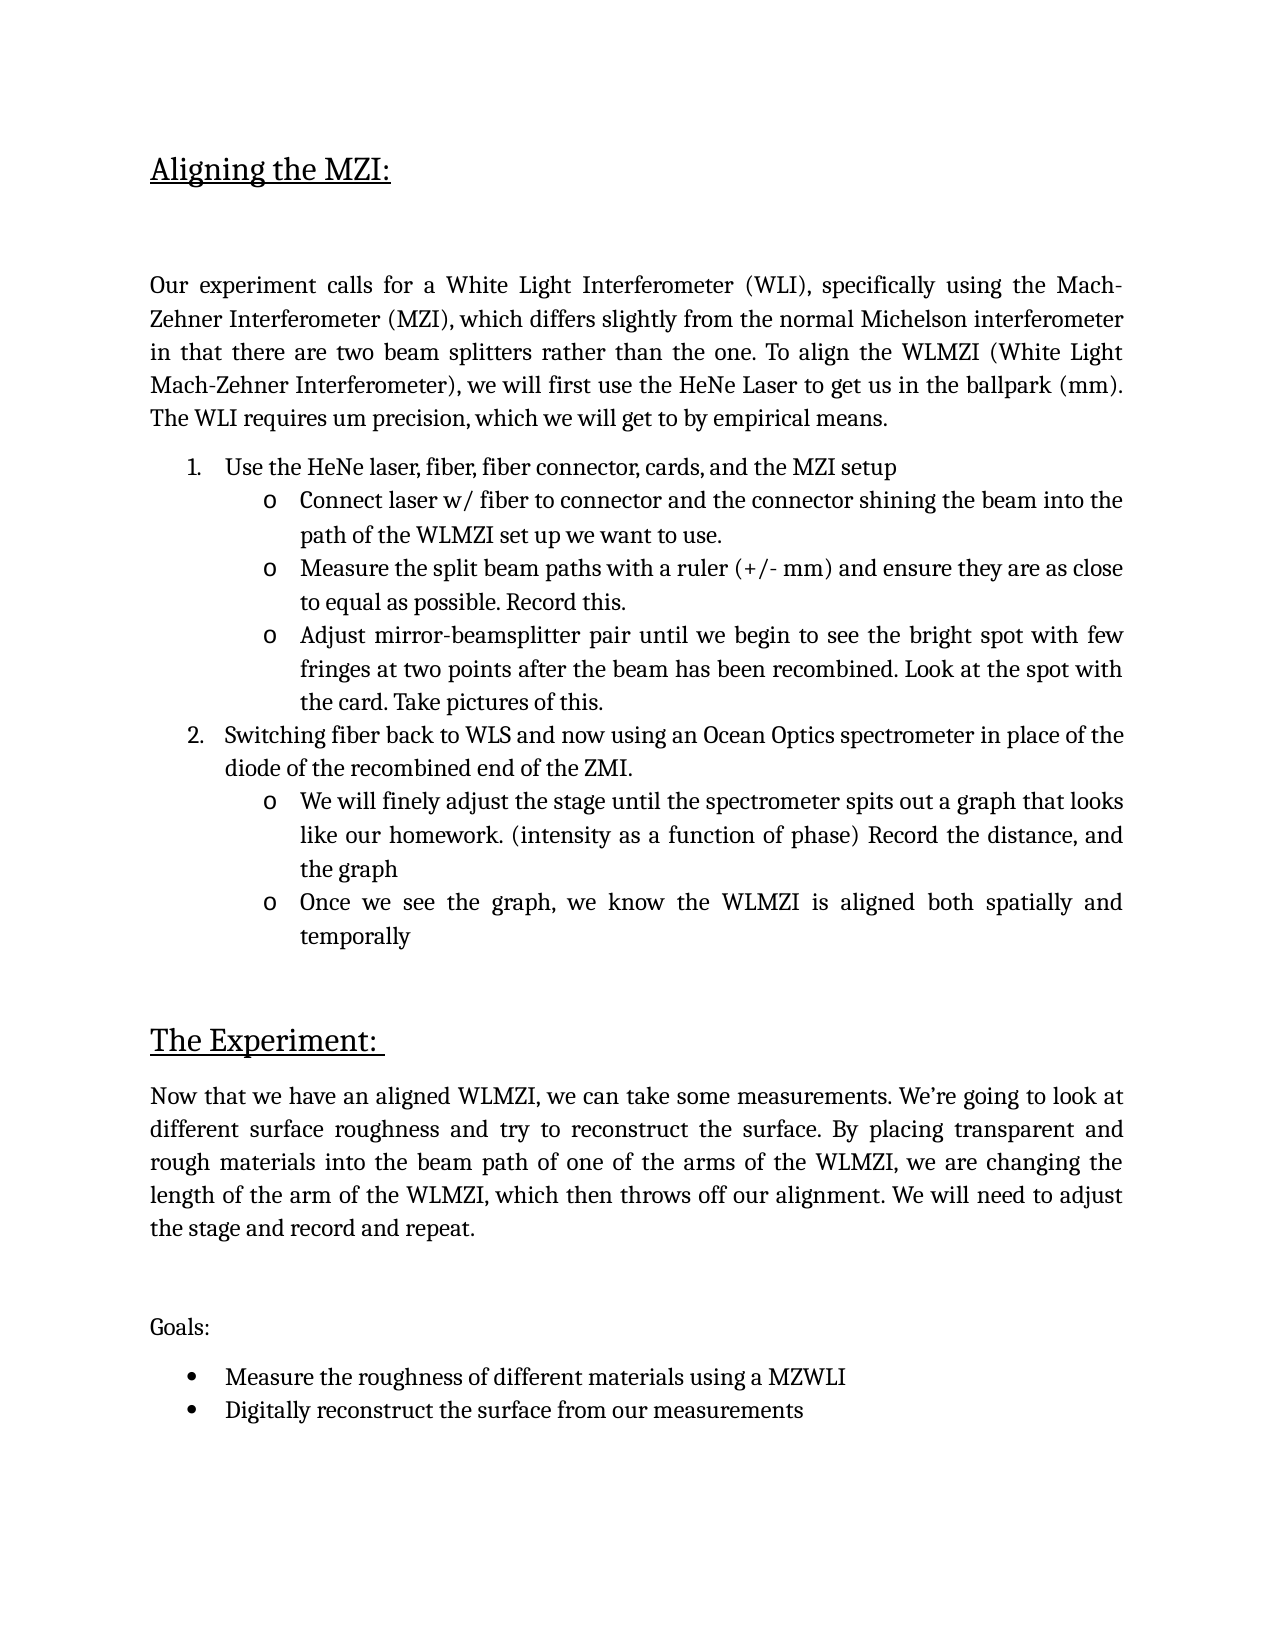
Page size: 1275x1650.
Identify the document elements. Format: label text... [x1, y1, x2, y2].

text The Experiment: [150, 1021, 1125, 1059]
text Goals: [150, 1313, 1125, 1342]
text Now that we have an aligned WLMZI, we can take some measurements. We’re going to look at different surface roughness and try to reconstruct the surface. By placing transparent and rough materials into the beam path of one of the arms of the WLMZI, we are changing the length of the arm of the WLMZI, which then throws off our alignment. We will need to adjust the stage and record and repeat. [150, 1082, 1125, 1243]
list Switching fiber back to WLS and now using an Ocean Optics spectrometer in place of the diode of the recombined end of the ZMI. [187, 721, 1125, 783]
list Digitally reconstruct the surface from our measurements [187, 1396, 1125, 1425]
text Our experiment calls for a White Light Interferometer (WLI), specifically using the Mach-Zehner Interferometer (MZI), which differs slightly from the normal Michelson interferometer in that there are two beam splitters rather than the one. To align the WLMZI (White Light Mach-Zehner Interferometer), we will first use the HeNe Laser to get us in the ballpark (mm). The WLI requires um precision, which we will get to by empirical means. [150, 271, 1125, 432]
list Once we see the graph, we know the WLMZI is aligned both spatially and temporally [262, 887, 1125, 951]
list We will finely adjust the stage until the spectrometer spits out a graph that looks like our homework. (intensity as a function of phase) Record the distance, and the graph [262, 787, 1125, 883]
list Use the HeNe laser, fiber, fiber connector, cards, and the MZI setup [187, 453, 1125, 482]
list Measure the roughness of different materials using a MZWLI [187, 1363, 1125, 1392]
list Adjust mirror-beamsplitter pair until we begin to see the bright spot with few fringes at two points after the beam has been recombined. Look at the spot with the card. Take pictures of this. [262, 621, 1125, 717]
list Measure the split beam paths with a ruler (+/- mm) and ensure they are as close to equal as possible. Record this. [262, 553, 1125, 617]
text Aligning the MZI: [150, 150, 1125, 188]
list Connect laser w/ fiber to connector and the connector shining the beam into the path of the WLMZI set up we want to use. [262, 486, 1125, 549]
